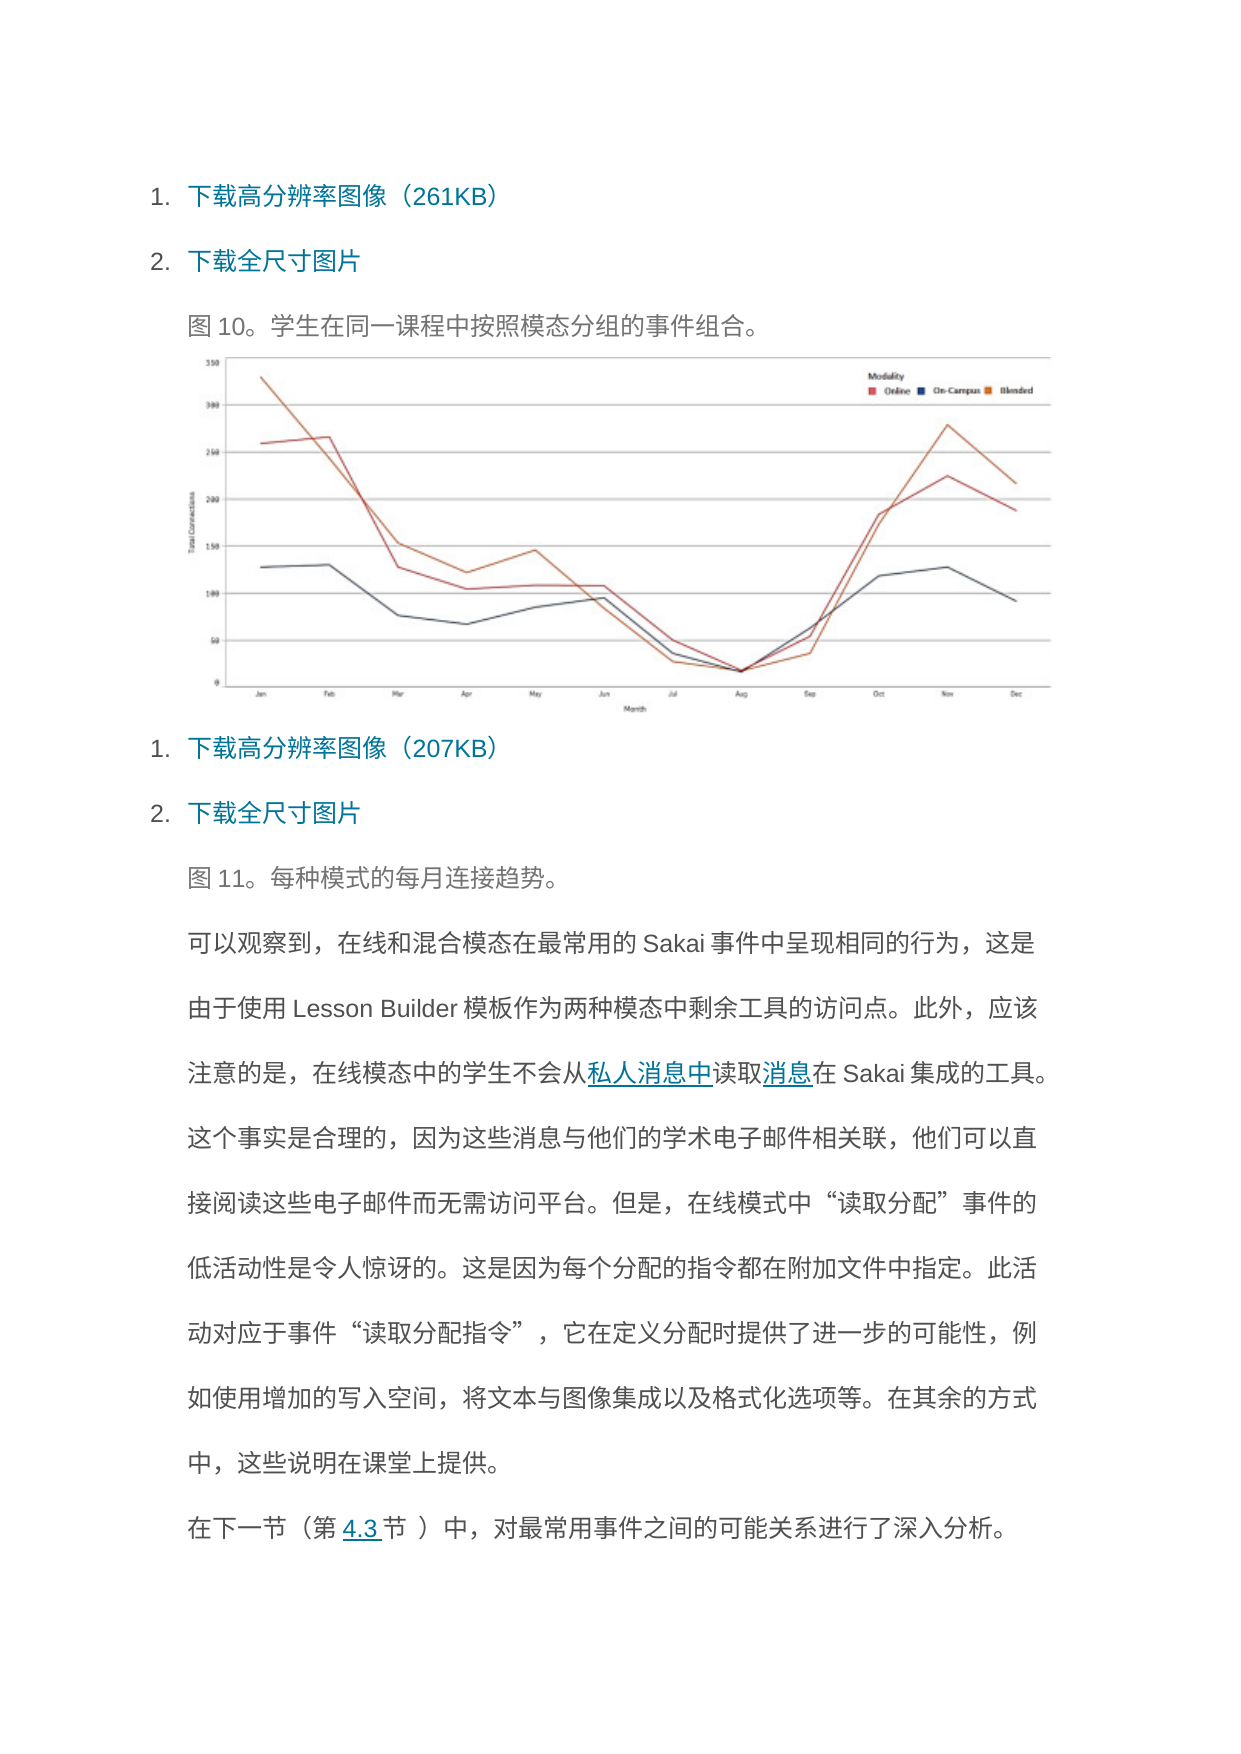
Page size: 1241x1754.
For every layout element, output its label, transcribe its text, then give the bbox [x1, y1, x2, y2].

list 下载全尺寸图片 [150, 227, 1053, 292]
list 下载高分辨率图像（261KB） [150, 162, 1053, 227]
text 图10。学生在同一课程中按照模态分组的事件组合。 [187, 292, 1053, 357]
list 下载高分辨率图像（207KB） [150, 714, 1053, 779]
list 下载全尺寸图片 [150, 779, 1053, 844]
text 可以观察到，在线和混合模态在最常用的Sakai事件中呈现相同的行为，这是由于使用Lesson Builder模板作为两种模态中剩余工具的访问点。此外，应该注意的是，在线模态中的学生不会从私人消息中读取消息在Sakai集成的工具。这个事实是合理的，因为这些消息与他们的学术电子邮件相关联，他们可以直接阅读这些电子邮件而无需访问平台。但是，在线模式中“读取分配”事件的低活动性是令人惊讶的。这是因为每个分配的指令都在附加文件中指定。此活动对应于事件“读取分配指令”，它在定义分配时提供了进一步的可能性，例如使用增加的写入空间，将文本与图像集成以及格式化选项等。在其余的方式中，这些说明在课堂上提供。 [187, 909, 1053, 1494]
text 图11。每种模式的每月连接趋势。 [187, 844, 1053, 909]
picture [187, 357, 1053, 714]
text 在下一节（第4.3节 ）中，对最常用事件之间的可能关系进行了深入分析。 [187, 1494, 1053, 1559]
